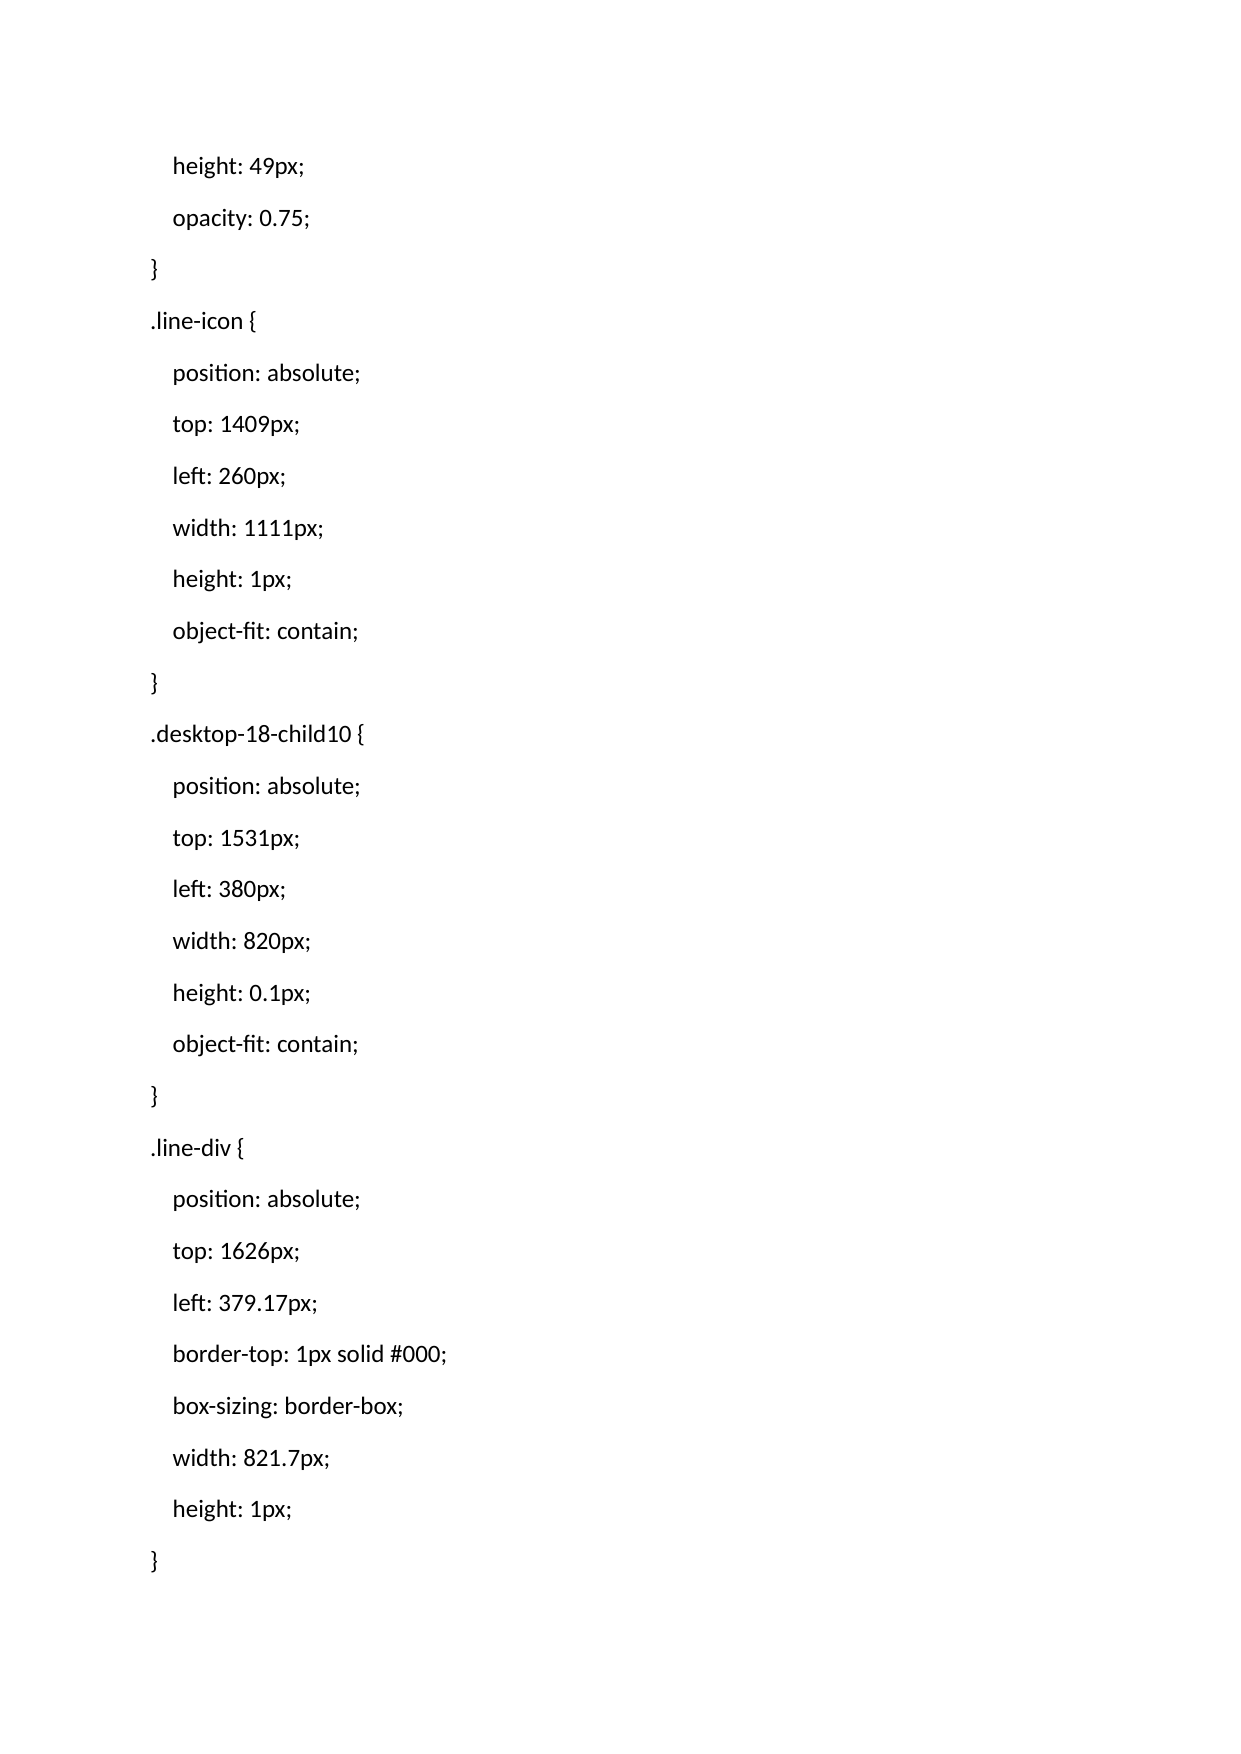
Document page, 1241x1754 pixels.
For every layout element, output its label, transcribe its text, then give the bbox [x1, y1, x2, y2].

text top: 1626px; [150, 1235, 1090, 1266]
text } [150, 667, 1090, 697]
text object-fit: contain; [150, 615, 1090, 646]
text top: 1409px; [150, 408, 1090, 439]
text } [150, 1545, 1090, 1576]
text left: 379.17px; [150, 1287, 1090, 1317]
text width: 1111px; [150, 512, 1090, 542]
text position: absolute; [150, 1183, 1090, 1214]
text height: 1px; [150, 1493, 1090, 1524]
text width: 820px; [150, 925, 1090, 956]
text opacity: 0.75; [150, 202, 1090, 232]
text position: absolute; [150, 770, 1090, 801]
text width: 821.7px; [150, 1442, 1090, 1472]
text } [150, 253, 1090, 284]
text .desktop-18-child10 { [150, 718, 1090, 749]
text } [150, 1080, 1090, 1111]
text height: 0.1px; [150, 977, 1090, 1007]
text top: 1531px; [150, 822, 1090, 852]
text border-top: 1px solid #000; [150, 1338, 1090, 1369]
text left: 380px; [150, 873, 1090, 904]
text object-fit: contain; [150, 1028, 1090, 1059]
text position: absolute; [150, 357, 1090, 387]
text height: 1px; [150, 563, 1090, 594]
text .line-div { [150, 1132, 1090, 1162]
text box-sizing: border-box; [150, 1390, 1090, 1421]
text left: 260px; [150, 460, 1090, 491]
text .line-icon { [150, 305, 1090, 336]
text height: 49px; [150, 150, 1090, 181]
